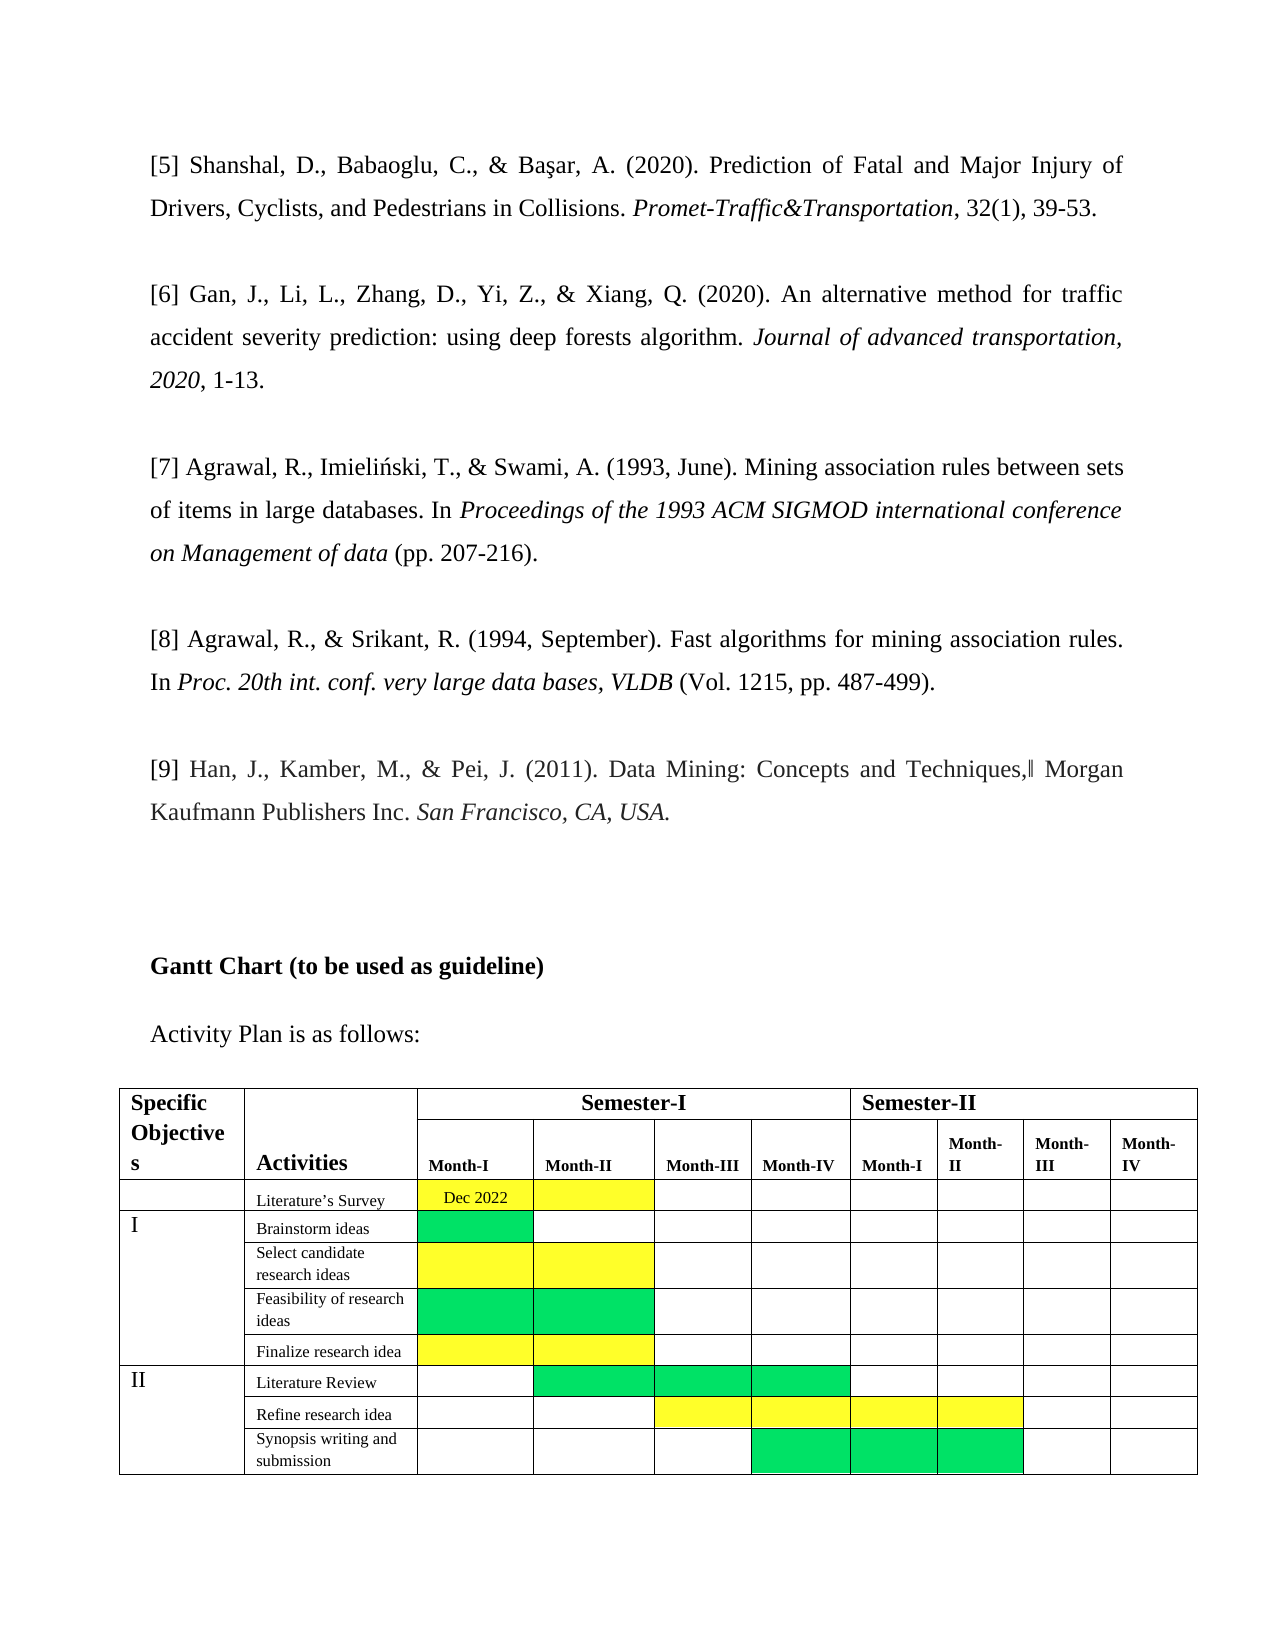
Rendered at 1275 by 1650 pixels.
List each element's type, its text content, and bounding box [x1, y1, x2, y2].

table_cell Month-II [534, 1120, 654, 1179]
text [6] Gan, J., Li, L., Zhang, D., Yi, Z., & Xiang, Q. (2020). An alternative method for traffic accident severity prediction: using deep forests algorithm. Journal of advanced transportation, 2020, 1-13. [150, 279, 1125, 394]
table_cell Dec 2022 [418, 1180, 533, 1210]
table_cell [418, 1243, 533, 1288]
text Gantt Chart (to be used as guideline) [150, 951, 1125, 980]
table_cell [534, 1366, 654, 1396]
table_cell [1111, 1180, 1197, 1210]
table_cell [752, 1429, 850, 1473]
table_cell Month-I [851, 1120, 937, 1179]
text [9] Han, J., Kamber, M., & Pei, J. (2011). Data Mining: Concepts and Techniques,‖ Morgan Kaufmann Publishers Inc. San Francisco, CA, USA. [150, 754, 1125, 826]
table_cell Month-IV [752, 1120, 850, 1179]
table_cell [534, 1397, 654, 1427]
table_cell [1024, 1335, 1110, 1365]
table_cell [534, 1289, 654, 1334]
table_cell [938, 1397, 1023, 1427]
table_cell [938, 1335, 1023, 1365]
table_cell [851, 1289, 937, 1334]
table_cell [418, 1335, 533, 1365]
table_cell [1024, 1243, 1110, 1288]
text Activity Plan is as follows: [150, 1019, 1125, 1048]
table_cell [1111, 1243, 1197, 1288]
table_cell [534, 1180, 654, 1210]
table_cell Literature’s Survey [245, 1180, 417, 1210]
table_cell [1024, 1429, 1110, 1473]
table_cell II [120, 1366, 244, 1473]
table_cell [418, 1397, 533, 1427]
table_cell [851, 1180, 937, 1210]
table_cell [752, 1335, 850, 1365]
table_cell [1111, 1366, 1197, 1396]
table_cell [655, 1243, 751, 1288]
table_cell [1111, 1289, 1197, 1334]
table_cell [418, 1211, 533, 1242]
table_cell [1024, 1180, 1110, 1210]
table_cell [1111, 1211, 1197, 1242]
table_cell Month-II [938, 1120, 1023, 1179]
table_cell I [120, 1211, 244, 1365]
table_cell [655, 1397, 751, 1427]
table_cell [1024, 1289, 1110, 1334]
table_cell [752, 1180, 850, 1210]
table_cell [655, 1366, 751, 1396]
table_cell Select candidate research ideas [245, 1243, 417, 1288]
table_cell [938, 1211, 1023, 1242]
table_cell Month-III [1024, 1120, 1110, 1179]
table_cell Month-III [655, 1120, 751, 1179]
table_cell [1111, 1335, 1197, 1365]
table_cell [851, 1243, 937, 1288]
table_cell [1111, 1397, 1197, 1427]
table_cell [851, 1335, 937, 1365]
table_cell Finalize research idea [245, 1335, 417, 1365]
table_cell [655, 1289, 751, 1334]
table_cell [851, 1211, 937, 1242]
table_cell [752, 1211, 850, 1242]
table_cell [752, 1243, 850, 1288]
table_cell [938, 1243, 1023, 1288]
table_cell [1024, 1211, 1110, 1242]
table_cell Synopsis writing and submission [245, 1429, 417, 1473]
table_cell [938, 1180, 1023, 1210]
table_cell [534, 1429, 654, 1473]
table_header Semester-I [418, 1089, 850, 1119]
table_cell [752, 1289, 850, 1334]
table_cell [418, 1429, 533, 1473]
table_cell [851, 1397, 937, 1427]
table_cell Feasibility of research ideas [245, 1289, 417, 1334]
table_cell [938, 1429, 1023, 1473]
table_cell [120, 1180, 244, 1210]
table_cell [534, 1335, 654, 1365]
table_cell [1024, 1397, 1110, 1427]
table_cell [752, 1366, 850, 1396]
table_cell [938, 1289, 1023, 1334]
text [5] Shanshal, D., Babaoglu, C., & Başar, A. (2020). Prediction of Fatal and Major Injury of Drivers, Cyclists, and Pedestrians in Collisions. Promet-Traffic&Transportation, 32(1), 39-53. [150, 150, 1125, 222]
table_cell [1024, 1366, 1110, 1396]
table_cell [418, 1366, 533, 1396]
table_cell [752, 1397, 850, 1427]
table_header Semester-II [851, 1089, 1197, 1119]
text [7] Agrawal, R., Imieliński, T., & Swami, A. (1993, June). Mining association rules between sets of items in large databases. In Proceedings of the 1993 ACM SIGMOD international conference on Management of data (pp. 207-216). [150, 452, 1125, 567]
table_cell [1111, 1429, 1197, 1473]
table_cell [534, 1243, 654, 1288]
table_cell [655, 1335, 751, 1365]
table_cell [534, 1211, 654, 1242]
table_cell [655, 1211, 751, 1242]
table_cell Month-I [418, 1120, 533, 1179]
table_cell [851, 1429, 937, 1473]
table_header Specific Objectives [120, 1089, 244, 1179]
table_cell Month-IV [1111, 1120, 1197, 1179]
table_header Activities [245, 1089, 417, 1179]
table_cell Refine research idea [245, 1397, 417, 1427]
table_cell Literature Review [245, 1366, 417, 1396]
table_cell Brainstorm ideas [245, 1211, 417, 1242]
table_cell [655, 1180, 751, 1210]
table_cell [851, 1366, 937, 1396]
table_cell [938, 1366, 1023, 1396]
table_cell [655, 1429, 751, 1473]
text [8] Agrawal, R., & Srikant, R. (1994, September). Fast algorithms for mining association rules. In Proc. 20th int. conf. very large data bases, VLDB (Vol. 1215, pp. 487-499). [150, 624, 1125, 696]
table_cell [418, 1289, 533, 1334]
